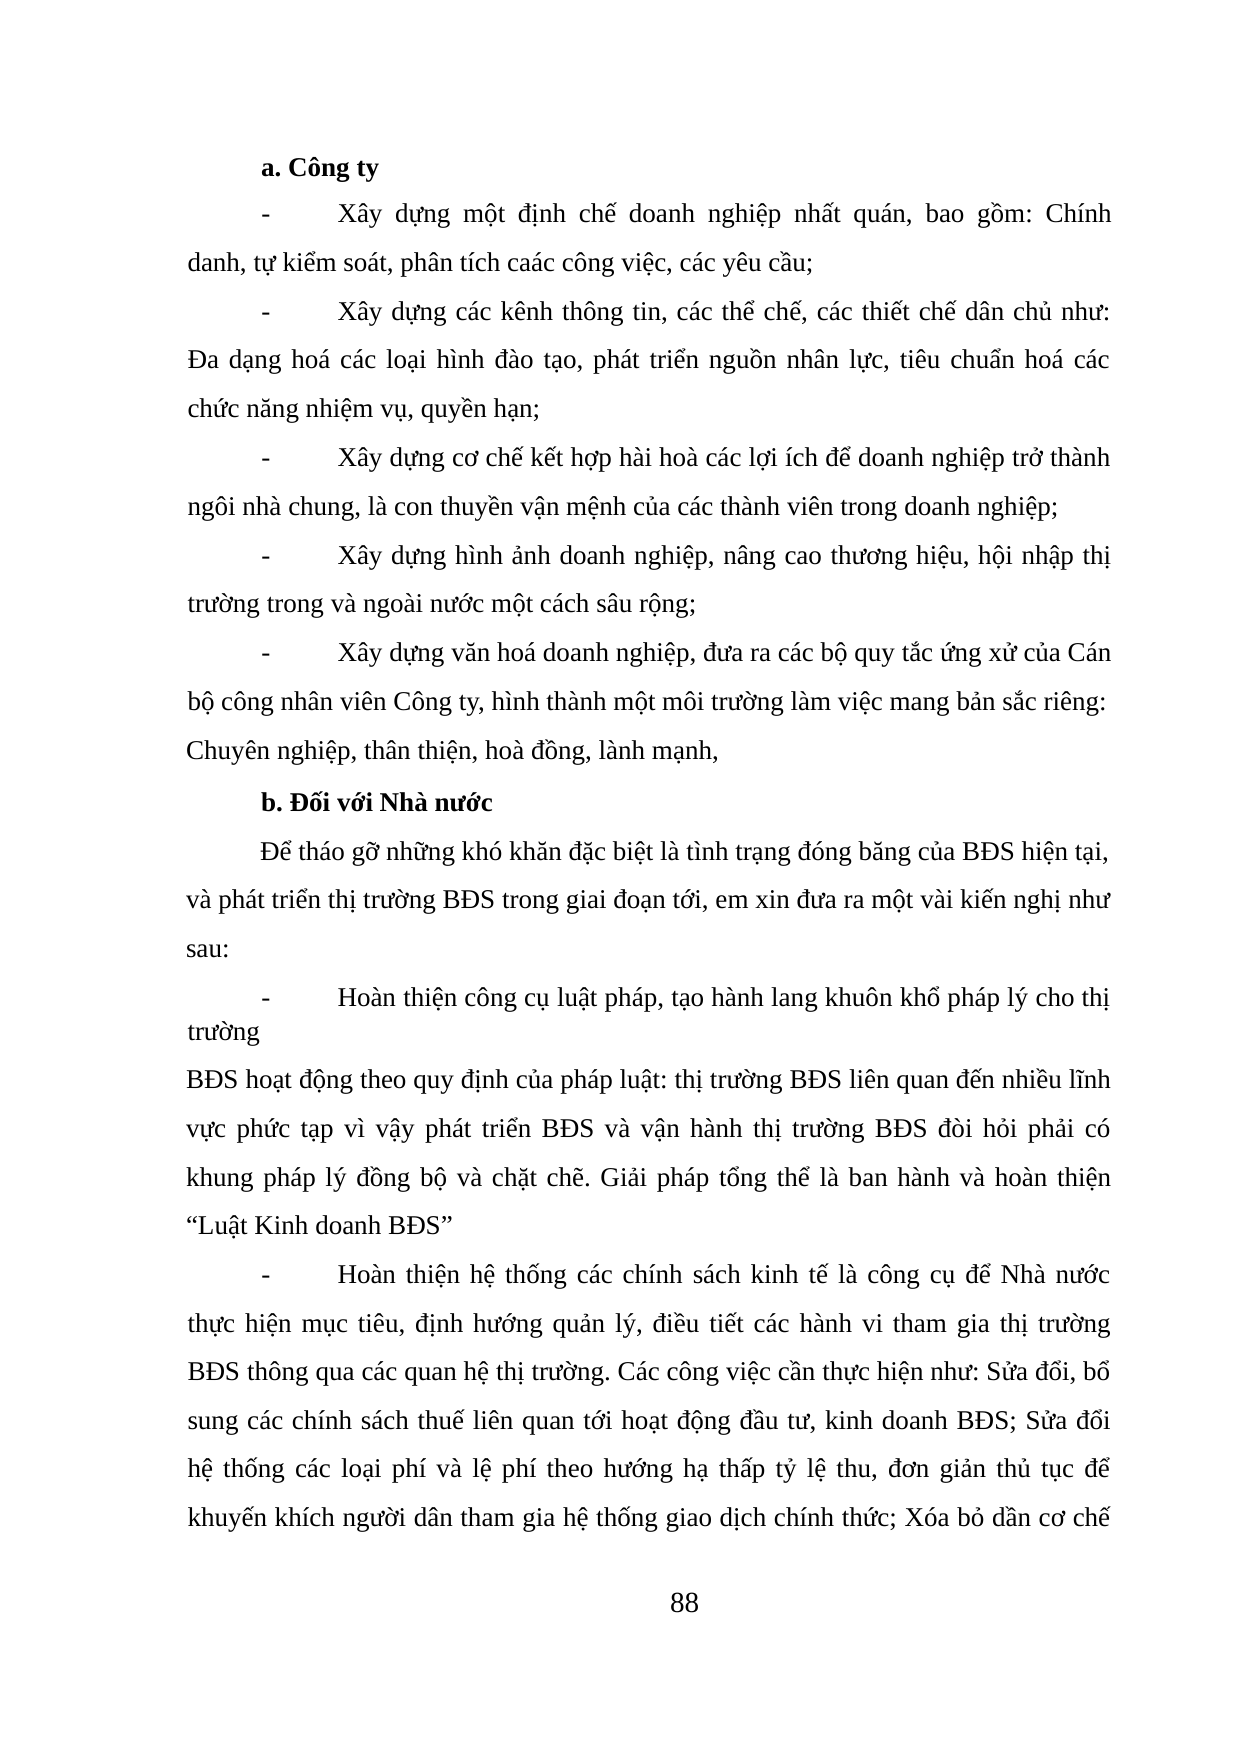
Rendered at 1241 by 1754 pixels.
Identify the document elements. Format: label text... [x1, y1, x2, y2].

text BĐS hoạt động theo quy định của pháp luật: thị trường BĐS liên quan đến nhiều lĩnh vực phức tạp vì vậy phát triển BĐS và vận hành thị trường BĐS đòi hỏi phải có khung pháp lý đồng bộ và chặt chẽ. Giải pháp tổng thể là ban hành và hoàn thiện “Luật Kinh doanh BĐS” [186, 1064, 1112, 1240]
list Xây dựng một định chế doanh nghiệp nhất quán, bao gồm: Chính danh, tự kiểm soát, phân tích caác công việc, các yêu cầu; [187, 197, 1112, 277]
list Xây dựng hình ảnh doanh nghiệp, nâng cao thương hiệu, hội nhập thị trường trong và ngoài nước một cách sâu rộng; [187, 539, 1112, 618]
list Hoàn thiện công cụ luật pháp, tạo hành lang khuôn khổ pháp lý cho thị trường [187, 981, 1112, 1046]
list Xây dựng các kênh thông tin, các thể chế, các thiết chế dân chủ như: Đa dạng hoá các loại hình đào tạo, phát triển nguồn nhân lực, tiêu chuẩn hoá các chức năng nhiệm vụ, quyền hạn; [187, 295, 1112, 423]
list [187, 1258, 1112, 1532]
list Xây dựng văn hoá doanh nghiệp, đưa ra các bộ quy tắc ứng xử của Cán bộ công nhân viên Công ty, hình thành một môi trường làm việc mang bản sắc riêng: [187, 636, 1112, 716]
subtitle b. Đối với Nhà nước [261, 786, 1112, 817]
subtitle a. Công ty [261, 151, 1112, 182]
list Xây dựng cơ chế kết hợp hài hoà các lợi ích để doanh nghiệp trở thành ngôi nhà chung, là con thuyền vận mệnh của các thành viên trong doanh nghiệp; [187, 441, 1112, 521]
text Để tháo gỡ những khó khăn đặc biệt là tình trạng đóng băng của BĐS hiện tại, và phát triển thị trường BĐS trong giai đoạn tới, em xin đưa ra một vài kiến nghị như sau: [186, 835, 1112, 963]
text Chuyên nghiệp, thân thiện, hoà đồng, lành mạnh, [186, 734, 1112, 765]
